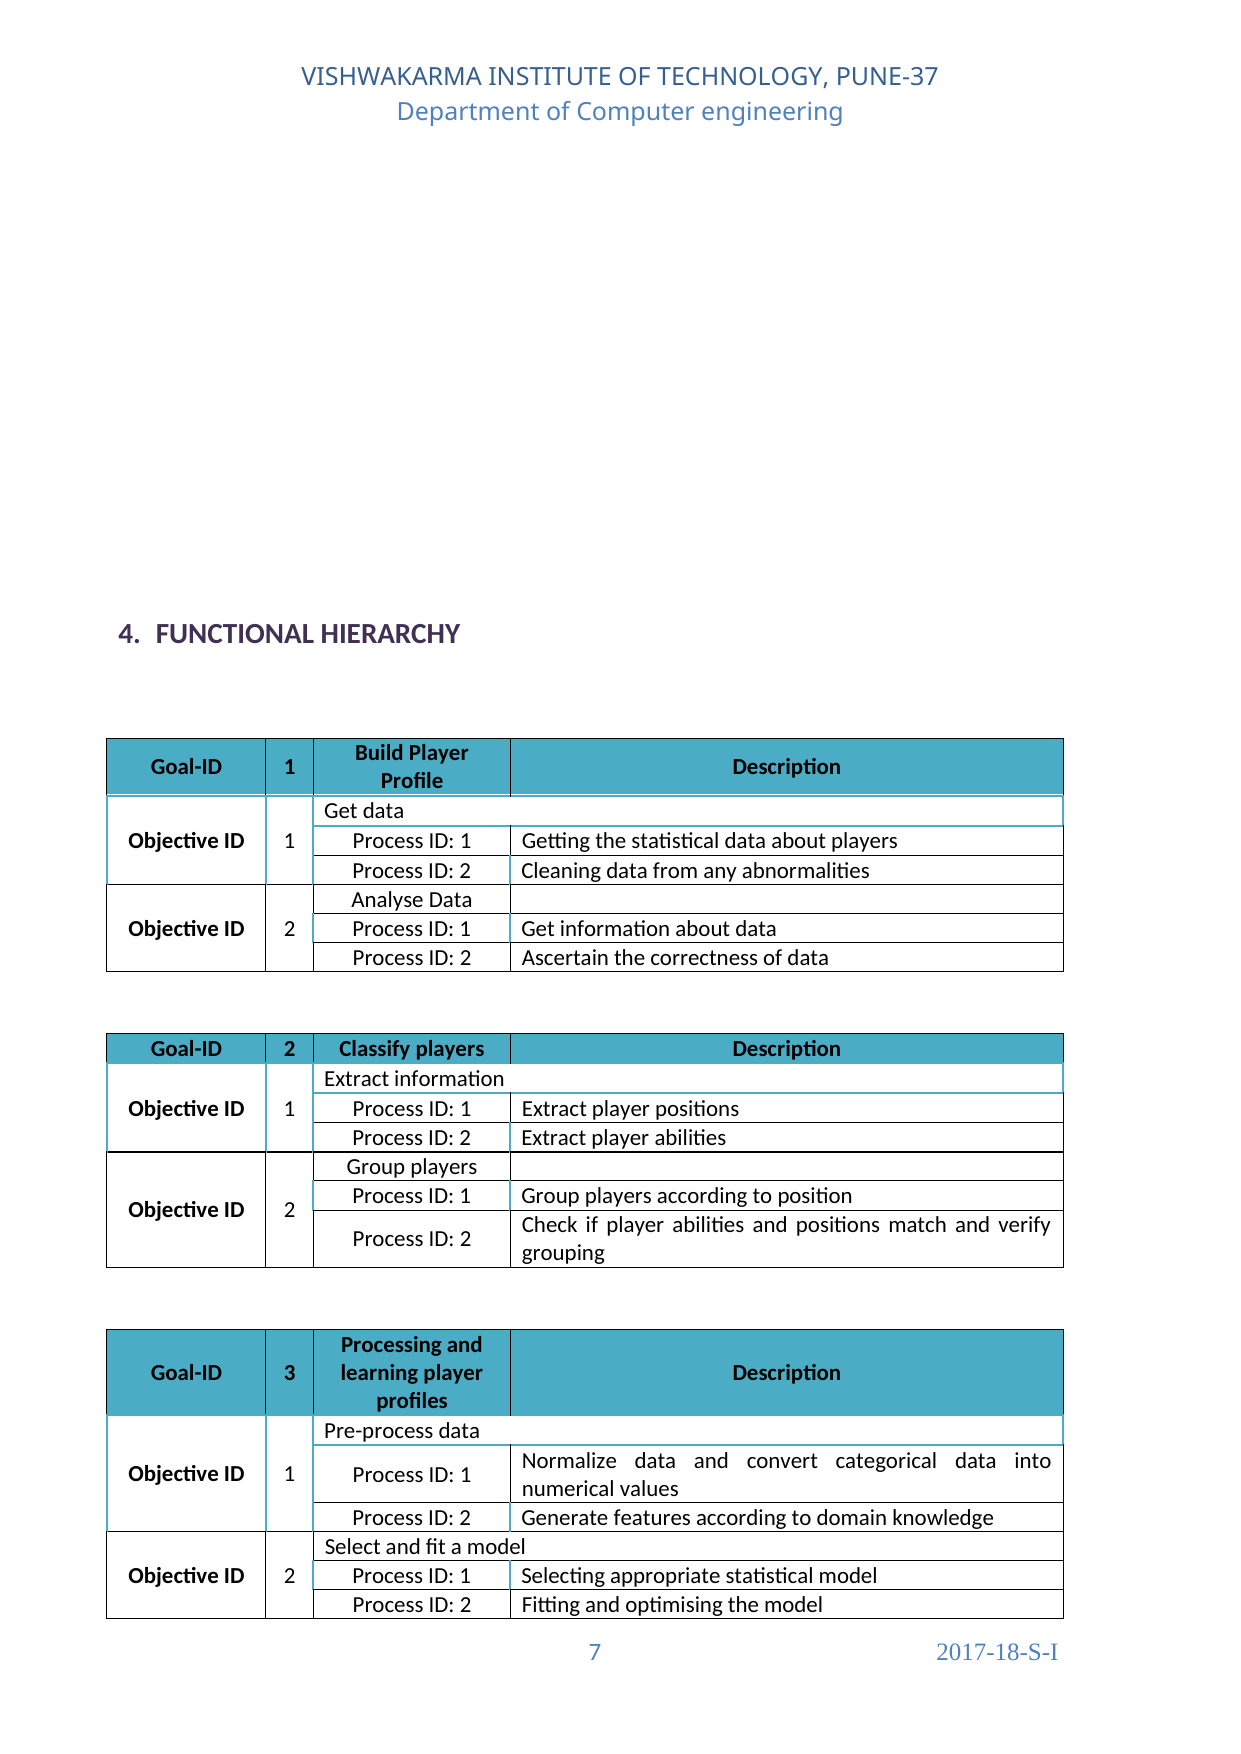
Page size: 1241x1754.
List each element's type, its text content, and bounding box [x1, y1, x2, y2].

table_header Goal-ID [107, 1034, 265, 1062]
table_cell Objective ID [107, 885, 265, 971]
table_header Goal-ID [107, 739, 265, 794]
table_cell 2 [266, 1153, 313, 1267]
table_cell Process ID: 2 [314, 1590, 510, 1618]
table_cell Group players [314, 1153, 510, 1180]
table_cell Objective ID [107, 1153, 265, 1267]
table_header Processing and learning player profiles [314, 1330, 510, 1414]
table_cell Generate features according to domain knowledge [511, 1503, 1063, 1531]
table_header 3 [266, 1330, 313, 1414]
table_header Description [511, 1034, 1063, 1062]
table_cell Process ID: 1 [314, 1094, 510, 1122]
table_cell Ascertain the correctness of data [511, 943, 1063, 971]
table_cell 1 [267, 1064, 312, 1151]
table_cell Normalize data and convert categorical data into numerical values [511, 1446, 1063, 1502]
table_cell Fitting and optimising the model [511, 1590, 1063, 1618]
table_cell Extract player abilities [511, 1123, 1063, 1151]
table_cell Objective ID [108, 1416, 265, 1531]
table_cell 1 [267, 797, 312, 884]
table_cell Select and fit a model [314, 1532, 1063, 1560]
table_cell Check if player abilities and positions match and verify grouping [511, 1211, 1063, 1267]
table_header 2 [266, 1034, 313, 1062]
table_cell Analyse Data [314, 885, 510, 913]
table_cell Process ID: 2 [314, 943, 510, 971]
table_header Build Player Profile [314, 739, 510, 794]
table_cell Getting the statistical data about players [511, 827, 1063, 855]
table_cell Group players according to position [511, 1181, 1063, 1209]
table_header Goal-ID [107, 1330, 265, 1414]
table_cell Process ID: 1 [314, 1446, 510, 1502]
table_cell Extract player positions [511, 1094, 1063, 1122]
table_cell Process ID: 1 [314, 1561, 509, 1589]
table_cell [511, 1153, 1063, 1180]
table_cell Process ID: 1 [314, 1181, 509, 1209]
table_cell Objective ID [108, 797, 265, 884]
table_cell Selecting appropriate statistical model [511, 1561, 1063, 1589]
table_cell Process ID: 2 [314, 1503, 509, 1531]
table_cell Objective ID [108, 1064, 265, 1151]
table_cell Get data [314, 797, 1062, 824]
table_cell 1 [267, 1416, 312, 1531]
table_cell Process ID: 2 [314, 1123, 509, 1151]
table_cell Get information about data [511, 914, 1063, 942]
table_cell Extract information [314, 1064, 1062, 1092]
table_header Description [511, 739, 1063, 794]
table_cell Pre-process data [314, 1416, 1062, 1444]
subtitle FUNCTIONAL HIERARCHY [118, 616, 1122, 651]
table_cell [511, 885, 1063, 913]
table_cell Process ID: 2 [314, 1211, 510, 1267]
table_header Description [511, 1330, 1063, 1414]
table_cell Process ID: 1 [314, 827, 510, 855]
table_cell Objective ID [107, 1532, 265, 1618]
table_cell Process ID: 2 [314, 856, 509, 884]
table_header 1 [266, 739, 313, 794]
table_cell Cleaning data from any abnormalities [511, 856, 1063, 884]
table_cell 2 [266, 1532, 313, 1618]
table_cell 2 [266, 885, 313, 971]
table_cell Process ID: 1 [314, 914, 509, 942]
table_header Classify players [314, 1034, 510, 1062]
